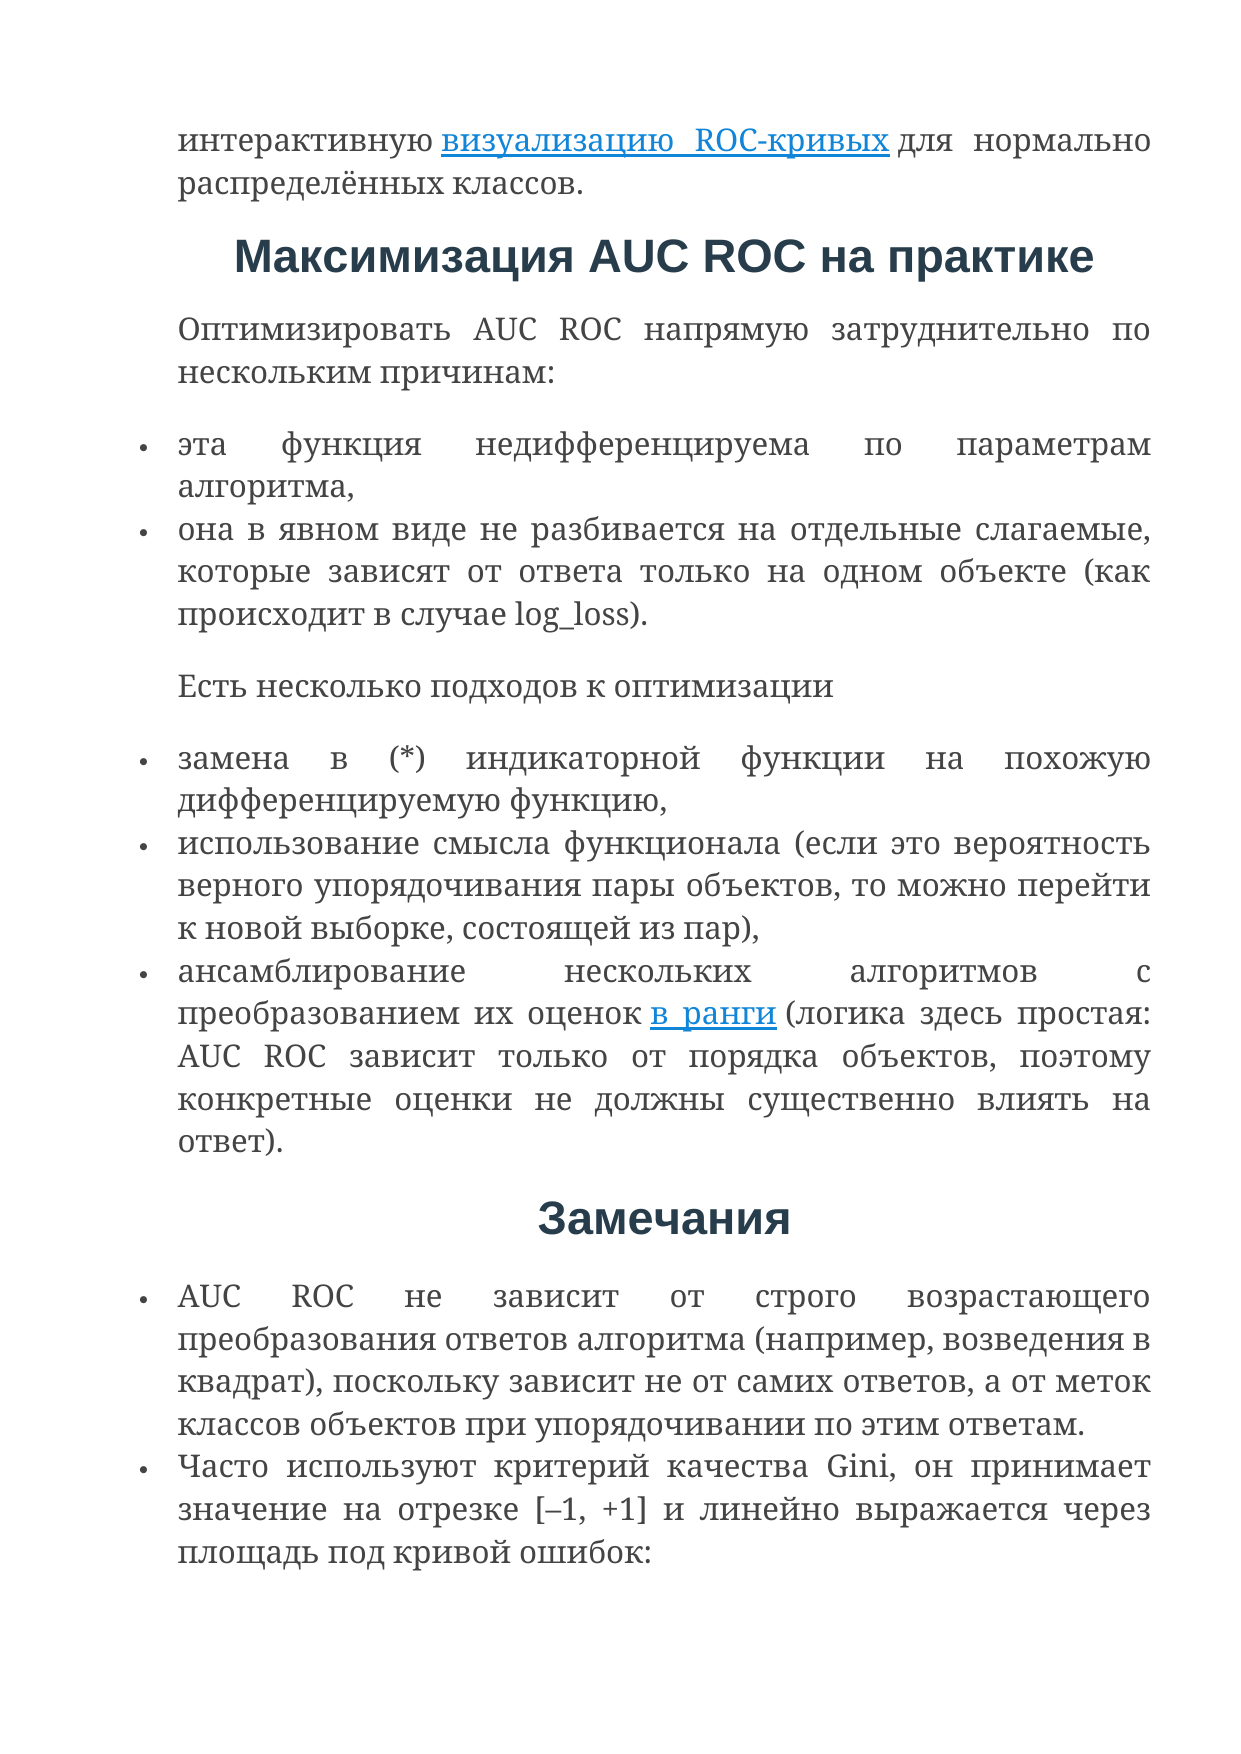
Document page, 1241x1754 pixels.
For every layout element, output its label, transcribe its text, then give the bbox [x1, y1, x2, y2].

list замена в (*) индикаторной функции на похожую дифференцируемую функцию, [140, 736, 1152, 821]
list эта функция недифференцируема по параметрам алгоритма, [140, 422, 1152, 507]
list ансамблирование нескольких алгоритмов с преобразованием их оценок в ранги (логика здесь простая: AUC ROC зависит только от порядка объектов, поэтому конкретные оценки не должны существенно влиять на ответ). [140, 949, 1152, 1162]
text Замечания [177, 1191, 1152, 1245]
text Максимизация AUC ROC на практике [177, 228, 1152, 282]
list использование смысла функционала (если это вероятность верного упорядочивания пары объектов, то можно перейти к новой выборке, состоящей из пар), [140, 821, 1152, 949]
text Оптимизировать AUC ROC напрямую затруднительно по нескольким причинам: [177, 307, 1152, 392]
list Часто используют критерий качества Gini, он принимает значение на отрезке [–1, +1] и линейно выражается через площадь под кривой ошибок: [140, 1444, 1152, 1572]
text Есть несколько подходов к оптимизации [177, 664, 1152, 706]
list она в явном виде не разбивается на отдельные слагаемые, которые зависят от ответа только на одном объекте (как происходит в случае log_loss). [140, 507, 1152, 635]
list AUC ROC не зависит от строго возрастающего преобразования ответов алгоритма (например, возведения в квадрат), поскольку зависит не от самих ответов, а от меток классов объектов при упорядочивании по этим ответам. [140, 1274, 1152, 1444]
